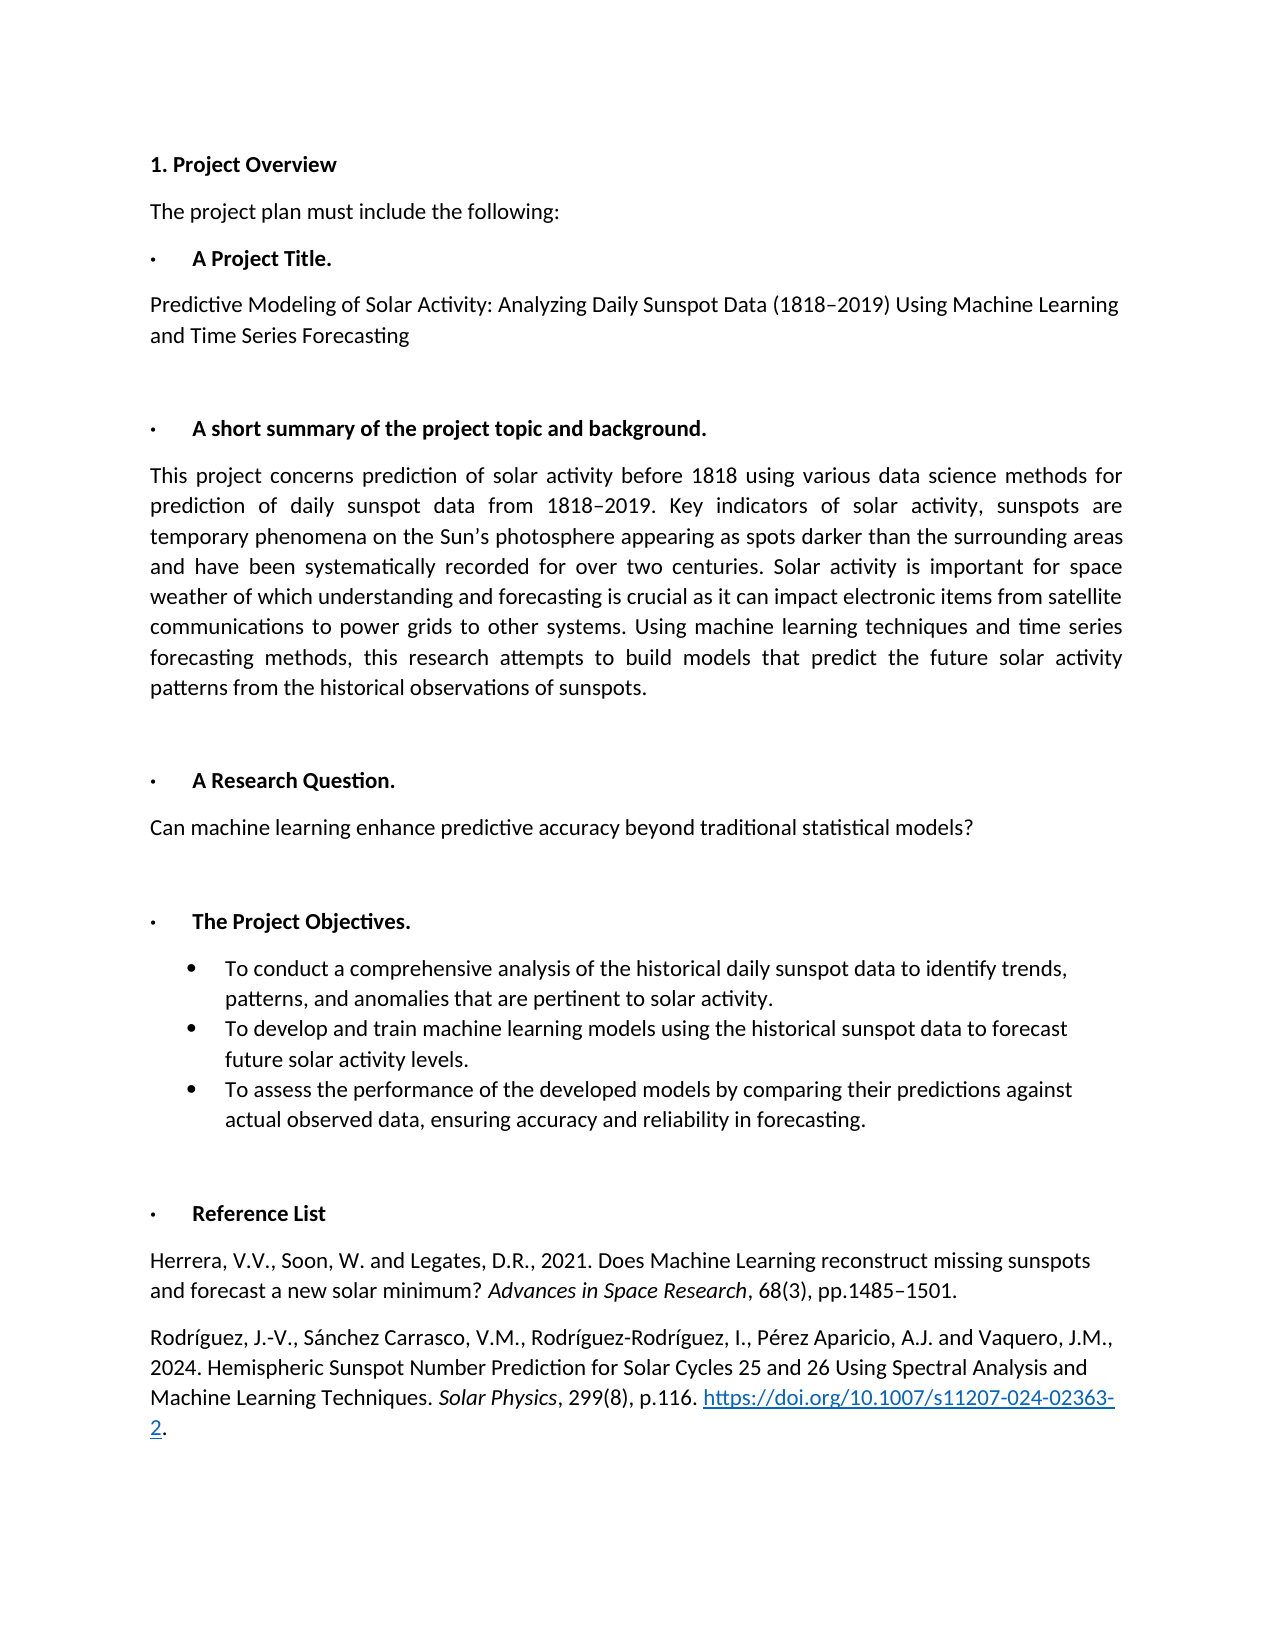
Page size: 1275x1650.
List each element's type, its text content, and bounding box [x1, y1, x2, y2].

text 1. Project Overview [150, 150, 1125, 178]
text · A Project Title. [150, 244, 1125, 272]
text Predictive Modeling of Solar Activity: Analyzing Daily Sunspot Data (1818–2019) Using Machine Learning and Time Series Forecasting [150, 291, 1125, 349]
text · The Project Objectives. [150, 907, 1125, 935]
text The project plan must include the following: [150, 197, 1125, 225]
text Rodríguez, J.-V., Sánchez Carrasco, V.M., Rodríguez-Rodríguez, I., Pérez Aparicio, A.J. and Vaquero, J.M., 2024. Hemispheric Sunspot Number Prediction for Solar Cycles 25 and 26 Using Spectral Analysis and Machine Learning Techniques. Solar Physics, 299(8), p.116. https://doi.org/10.1007/s11207-024-02363-2. [150, 1323, 1125, 1442]
list To assess the performance of the developed models by comparing their predictions against actual observed data, ensuring accuracy and reliability in forecasting. [187, 1075, 1125, 1133]
text This project concerns prediction of solar activity before 1818 using various data science methods for prediction of daily sunspot data from 1818–2019. Key indicators of solar activity, sunspots are temporary phenomena on the Sun’s photosphere appearing as spots darker than the surrounding areas and have been systematically recorded for over two centuries. Solar activity is important for space weather of which understanding and forecasting is crucial as it can impact electronic items from satellite communications to power grids to other systems. Using machine learning techniques and time series forecasting methods, this research attempts to build models that predict the future solar activity patterns from the historical observations of sunspots. [150, 461, 1125, 701]
text · A Research Question. [150, 767, 1125, 795]
text Herrera, V.V., Soon, W. and Legates, D.R., 2021. Does Machine Learning reconstruct missing sunspots and forecast a new solar minimum? Advances in Space Research, 68(3), pp.1485–1501. [150, 1246, 1125, 1304]
list To conduct a comprehensive analysis of the historical daily sunspot data to identify trends, patterns, and anomalies that are pertinent to solar activity. [187, 954, 1125, 1012]
text · Reference List [150, 1199, 1125, 1227]
list To develop and train machine learning models using the historical sunspot data to forecast future solar activity levels. [187, 1014, 1125, 1073]
text · A short summary of the project topic and background. [150, 414, 1125, 443]
text Can machine learning enhance predictive accuracy beyond traditional statistical models? [150, 813, 1125, 842]
